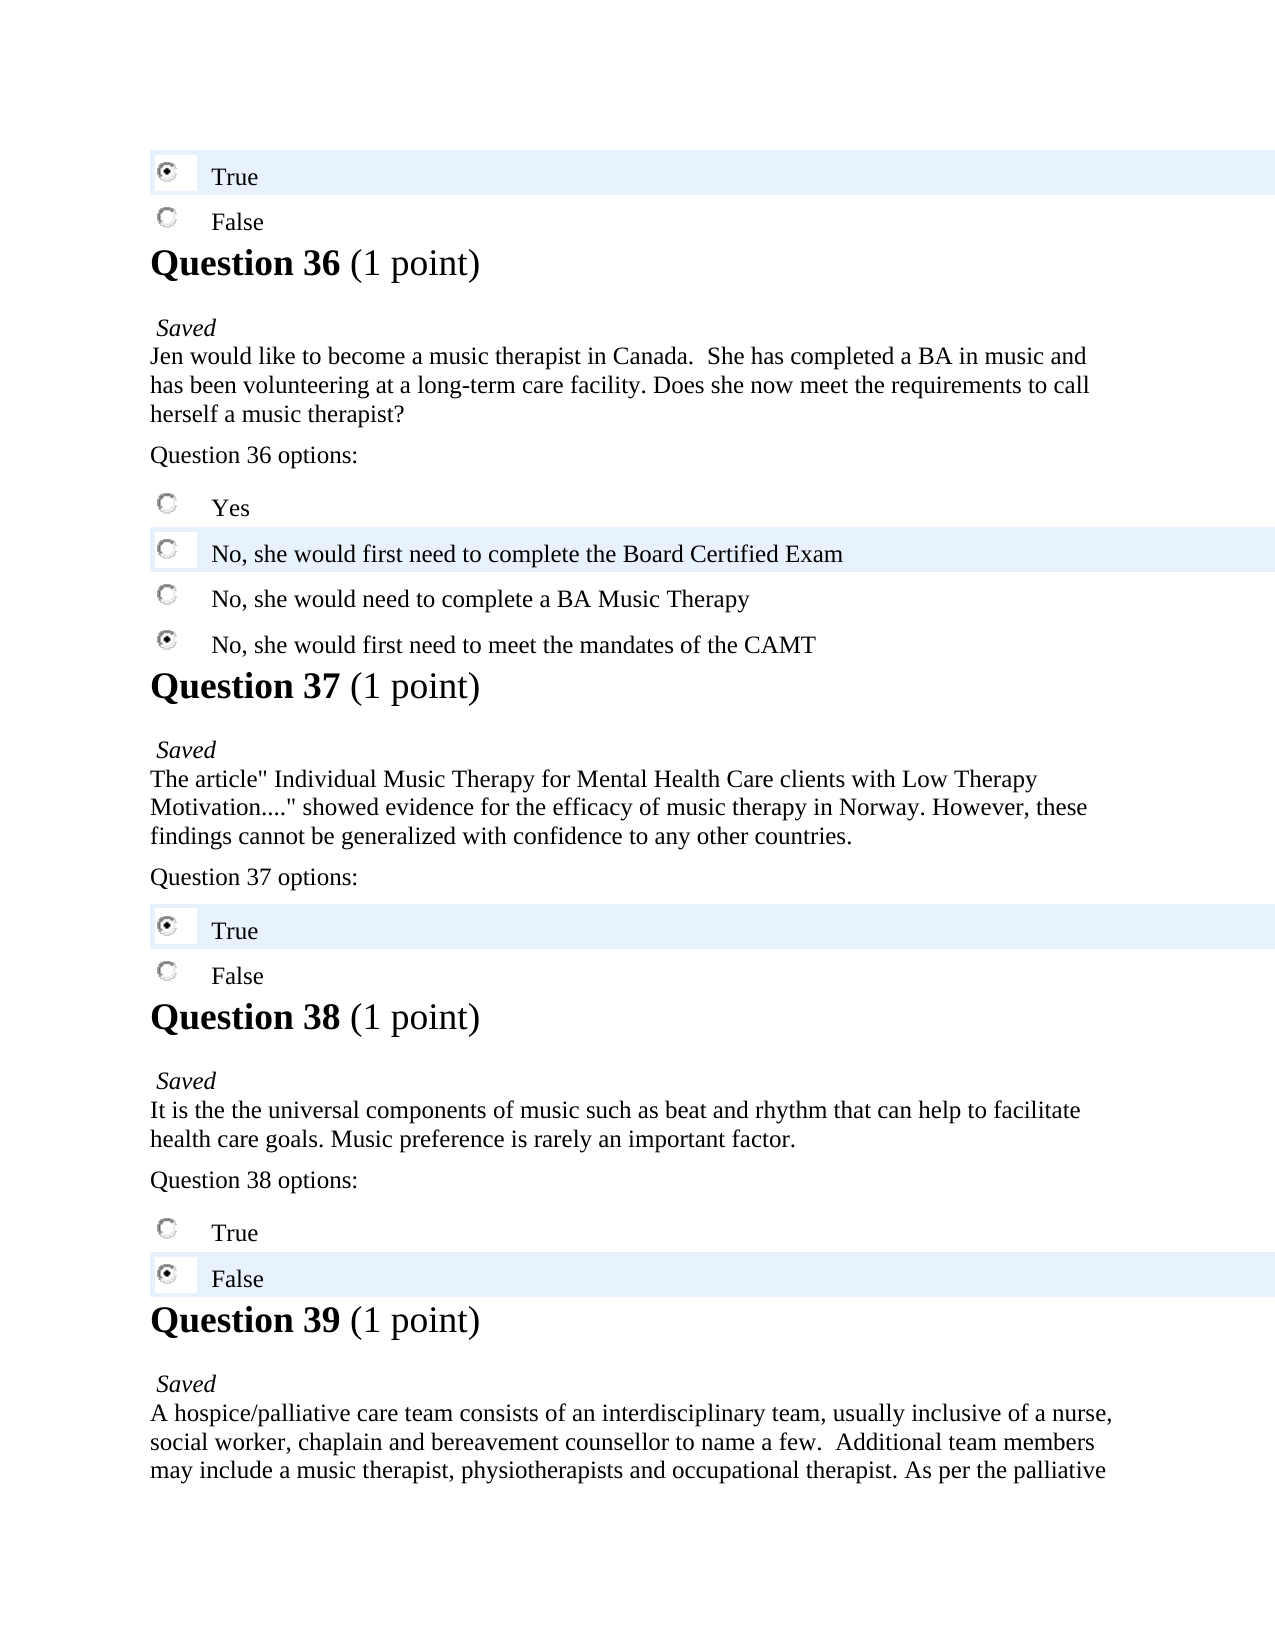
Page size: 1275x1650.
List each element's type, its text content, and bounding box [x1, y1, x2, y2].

text Question 39 (1 point) [150, 1297, 1116, 1340]
text It is the the universal components of music such as beat and rhythm that can help to facilitate health care goals. Music preference is rarely an important factor. [150, 1095, 1125, 1153]
text Question 38 (1 point) [150, 994, 1116, 1038]
table_cell [150, 195, 206, 241]
text Question 37 options: [150, 862, 1125, 891]
table_header [150, 1206, 206, 1252]
text The article" Individual Music Therapy for Mental Health Care clients with Low Therapy Motivation...." showed evidence for the efficacy of music therapy in Norway. However, these findings cannot be generalized with confidence to any other countries. [150, 764, 1125, 850]
text Saved [150, 1369, 1125, 1398]
text Saved [150, 1066, 1125, 1095]
table_header True [206, 150, 1275, 195]
table_cell [150, 572, 206, 618]
text Question 38 options: [150, 1165, 1125, 1194]
text Question 37 (1 point) [150, 663, 1116, 706]
table_cell No, she would need to complete a BA Music Therapy [206, 572, 1275, 618]
table_header Yes [206, 481, 1275, 527]
text Question 36 (1 point) [150, 241, 1116, 284]
text Question 36 options: [150, 440, 1125, 469]
table_cell False [206, 195, 1275, 241]
table_header True [206, 904, 1275, 949]
text Jen would like to become a music therapist in Canada. She has completed a BA in music and has been volunteering at a long-term care facility. Does she now meet the requirements to call herself a music therapist? [150, 341, 1125, 428]
table_cell No, she would first need to complete the Board Certified Exam [206, 527, 1275, 572]
table_cell False [206, 949, 1275, 994]
table_header [150, 904, 206, 949]
text Saved [150, 735, 1125, 764]
table_cell False [206, 1252, 1275, 1297]
table_cell No, she would first need to meet the mandates of the CAMT [206, 618, 1275, 663]
table_header True [206, 1206, 1275, 1252]
table_header [150, 481, 206, 527]
table_cell [150, 949, 206, 994]
table_cell [150, 527, 206, 572]
table_cell [150, 1252, 206, 1297]
text Saved [150, 313, 1125, 341]
table_header [150, 150, 206, 195]
table_cell [150, 618, 206, 663]
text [150, 1398, 1125, 1484]
